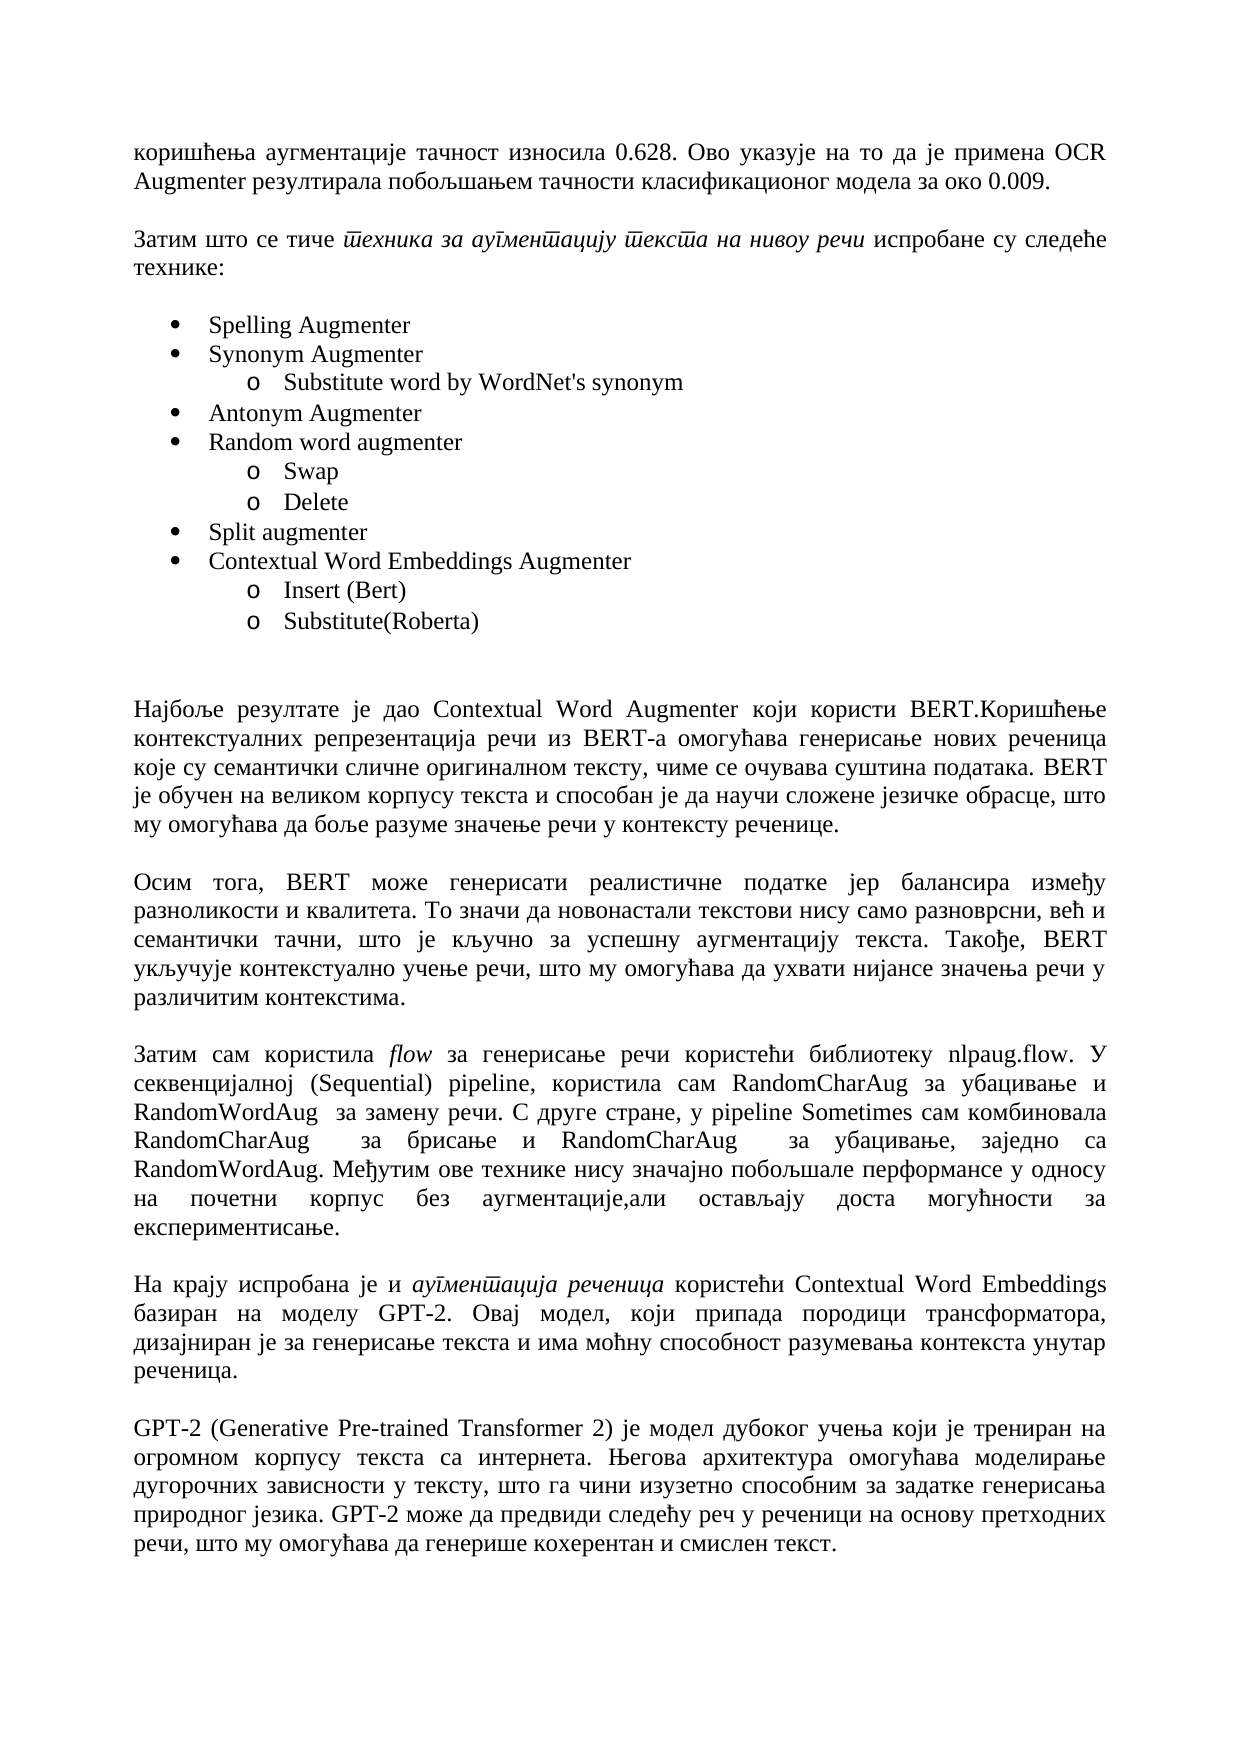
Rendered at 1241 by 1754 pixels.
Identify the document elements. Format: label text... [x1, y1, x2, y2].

list Split augmenter [171, 517, 1107, 546]
list Swap [246, 456, 1107, 487]
text Затим сам користила flow за генерисање речи користећи библиотеку nlpaug.flow. У секвенцијалној (Sequential) pipeline, користила сам RandomCharAug за убацивање и RandomWordAug за замену речи. С друге стране, у pipeline Sometimes сам комбиновала RandomCharAug за брисање и RandomCharAug за убацивање, заједно са RandomWordAug. Међутим ове технике нису значајно побољшале перформансе у односу на почетни корпус без аугментације,али остављају доста могућности за експериментисање. [133, 1039, 1107, 1240]
list Delete [246, 487, 1107, 517]
text Осим тога, BERT може генерисати реалистичне податке јер балансира између разноликости и квалитета. То значи да новонастали текстови нису само разноврсни, већ и семантички тачни, што је кључно за успешну аугментацију текста. Такође, BERT укључује контекстуално учење речи, што му омогућава да ухвати нијансе значења речи у различитим контекстима. [133, 867, 1107, 1010]
text Затим што се тиче техника за аугментацију текста на нивоу речи испробане су следеће технике: [133, 224, 1107, 281]
list Random word augmenter [171, 427, 1107, 456]
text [133, 137, 1107, 195]
list Substitute word by WordNet's synonym [246, 367, 1107, 398]
list Substitute(Roberta) [246, 606, 1107, 637]
list Spelling Augmenter [171, 310, 1107, 339]
text На крају испробана је и аугментација реченица користећи Contextual Word Embeddings базиран на моделу GPT-2. Овај модел, који припада породици трансформатора, дизајниран је за генерисање текста и има моћну способност разумевања контекста унутар реченица. [133, 1269, 1107, 1384]
text Најбоље резултате је дао Contextual Word Augmenter који користи BERT.Коришћење контекстуалних репрезентација речи из BERT-а омогућава генерисање нових реченица које су семантички сличне оригиналном тексту, чиме се очувава суштина података. BERT је обучен на великом корпусу текста и способан је да научи сложене језичке обрасце, што му омогућава да боље разуме значење речи у контексту реченице. [133, 694, 1107, 838]
list Contextual Word Embeddings Augmenter [171, 546, 1107, 575]
list Synonym Augmenter [171, 339, 1107, 367]
list Antonym Augmenter [171, 398, 1107, 427]
text GPT-2 (Generative Pre-trained Transformer 2) је модел дубоког учења који је трениран на огромном корпусу текста са интернета. Његова архитектура омогућава моделирање дугорочних зависности у тексту, што га чини изузетно способним за задатке генерисања природног језика. GPT-2 може да предвиди следећу реч у реченици на основу претходних речи, што му омогућава да генерише кохерентан и смислен текст. [133, 1413, 1107, 1557]
list Insert (Bert) [246, 575, 1107, 606]
